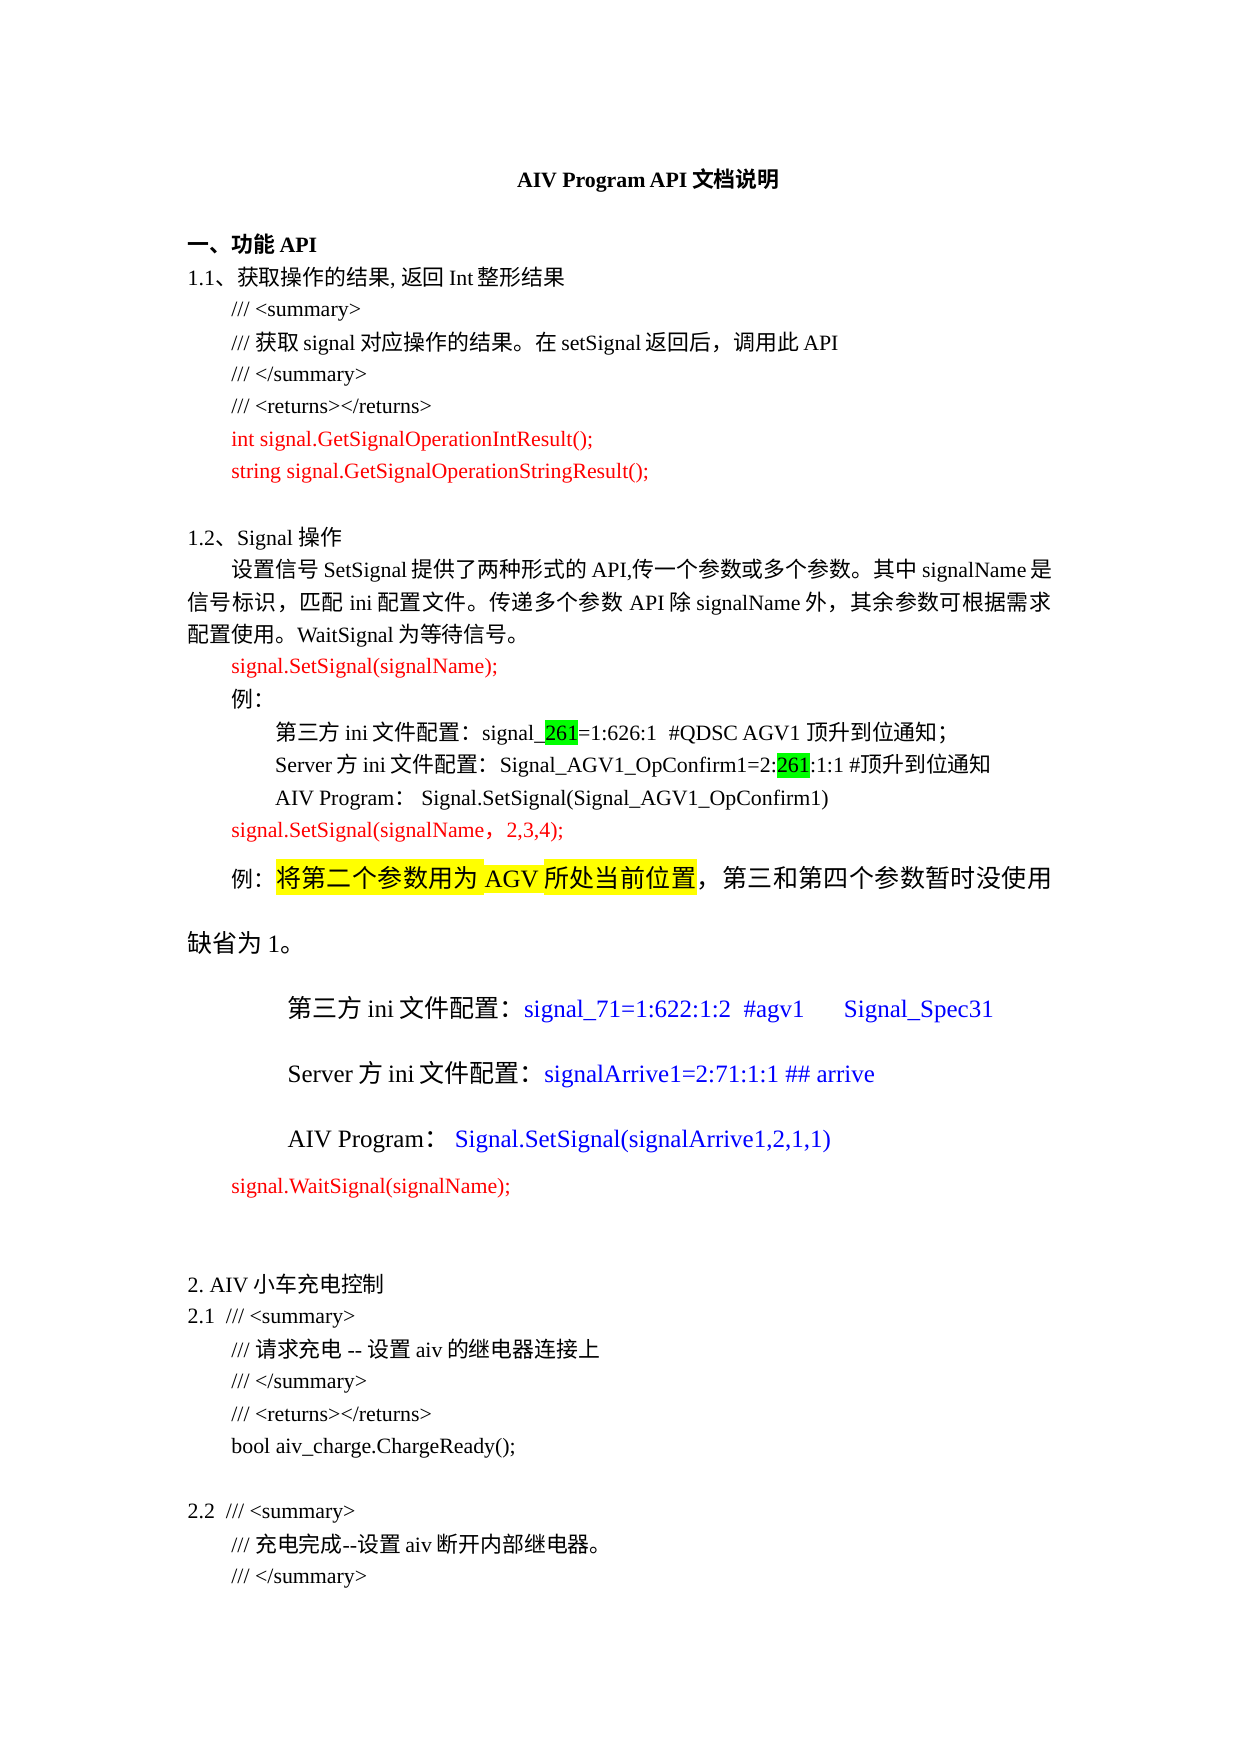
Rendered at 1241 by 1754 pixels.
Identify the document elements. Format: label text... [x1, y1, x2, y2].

text /// 充电完成--设置aiv断开内部继电器。 [187, 1527, 1053, 1559]
text /// <returns></returns> [187, 389, 1053, 422]
list AIV 小车充电控制 [187, 1267, 1053, 1299]
text int signal.GetSignalOperationIntResult(); [187, 422, 1053, 454]
text 设置信号SetSignal提供了两种形式的API,传一个参数或多个参数。其中signalName是信号标识，匹配ini配置文件。传递多个参数API除signalName外，其余参数可根据需求配置使用。WaitSignal为等待信号。 [187, 552, 1053, 649]
text 例： [187, 682, 1053, 714]
text 1.2、Signal 操作 [187, 519, 1053, 552]
text /// </summary> [187, 1559, 1053, 1592]
text 1.1、获取操作的结果, 返回Int整形结果 [187, 259, 1053, 292]
text /// <summary> [187, 292, 1053, 324]
text 第三方ini文件配置：signal_71=1:622:1:2 #agv1 Signal_Spec31 [187, 974, 1053, 1039]
text 2.1 /// <summary> [187, 1299, 1053, 1332]
text signal.SetSignal(signalName); [187, 649, 1053, 682]
text AIV Program API文档说明 [187, 162, 1053, 194]
text /// 获取signal对应操作的结果。在setSignal返回后，调用此API [187, 324, 1053, 357]
text AIV Program： Signal.SetSignal(Signal_AGV1_OpConfirm1) [231, 779, 1053, 812]
text 第三方ini文件配置：signal_261=1:626:1 #QDSC AGV1 顶升到位通知； [231, 714, 1053, 747]
text /// 请求充电 -- 设置aiv的继电器连接上 [187, 1332, 1053, 1364]
text Server方ini文件配置：signalArrive1=2:71:1:1 ## arrive [187, 1039, 1053, 1104]
text AIV Program： Signal.SetSignal(signalArrive1,2,1,1) [187, 1104, 1053, 1169]
text signal.SetSignal(signalName，2,3,4); [187, 812, 1053, 844]
text bool aiv_charge.ChargeReady(); [187, 1429, 1053, 1462]
text /// <returns></returns> [187, 1397, 1053, 1429]
text 一、功能API [187, 227, 1053, 259]
text Server方ini文件配置：Signal_AGV1_OpConfirm1=2:261:1:1 #顶升到位通知 [231, 747, 1053, 779]
text string signal.GetSignalOperationStringResult(); [187, 454, 1053, 487]
text /// </summary> [187, 1364, 1053, 1397]
text signal.WaitSignal(signalName); [187, 1169, 1053, 1202]
text /// </summary> [187, 357, 1053, 389]
text 例：将第二个参数用为AGV所处当前位置，第三和第四个参数暂时没使用缺省为1。 [187, 844, 1053, 974]
text 2.2 /// <summary> [187, 1494, 1053, 1527]
